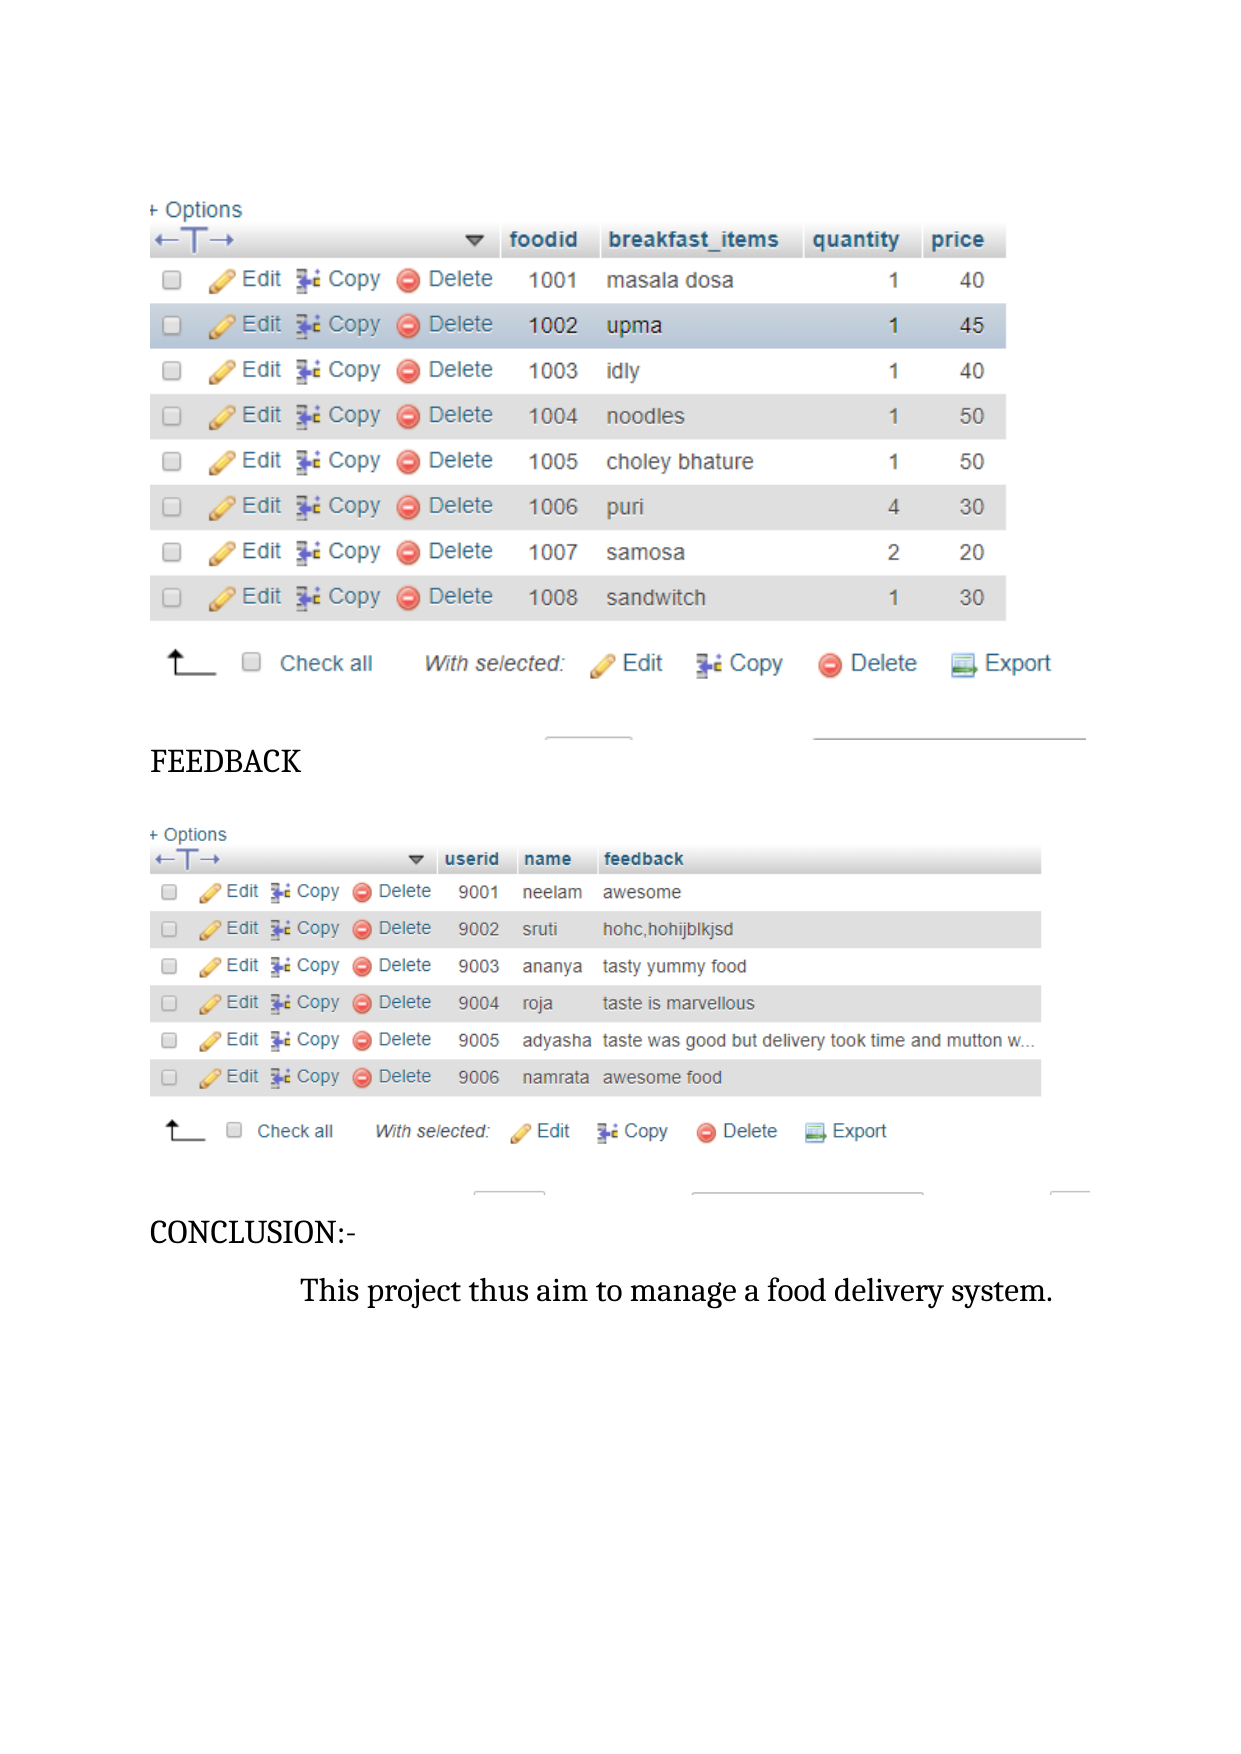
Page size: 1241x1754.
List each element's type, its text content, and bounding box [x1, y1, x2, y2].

picture [150, 800, 1091, 1195]
picture [150, 180, 1086, 740]
text CONCLUSION:- [150, 1213, 1090, 1251]
text This project thus aim to manage a food delivery system. [150, 1271, 1090, 1309]
